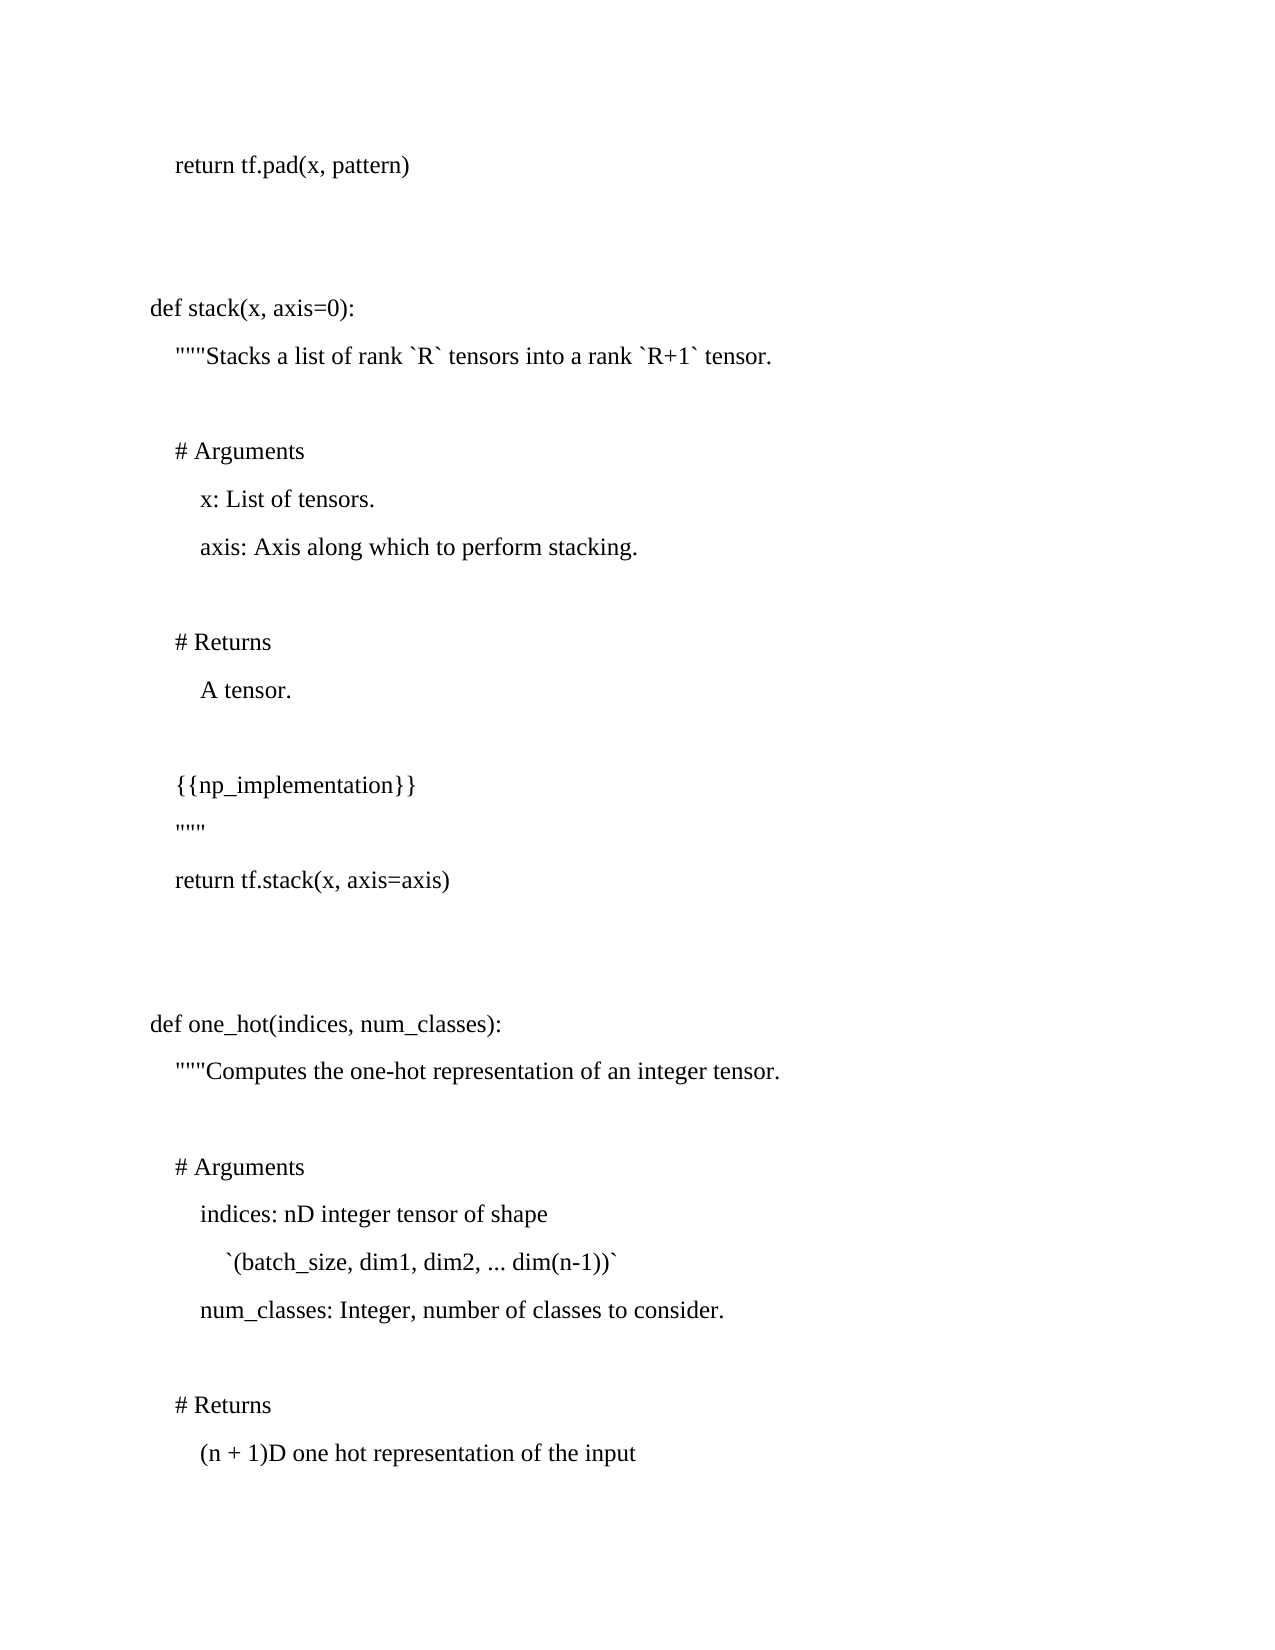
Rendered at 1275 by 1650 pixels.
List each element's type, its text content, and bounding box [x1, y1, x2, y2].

text """Computes the one-hot representation of an integer tensor. [150, 1056, 1125, 1085]
text indices: nD integer tensor of shape [150, 1199, 1125, 1228]
text (n + 1)D one hot representation of the input [150, 1438, 1125, 1467]
text axis: Axis along which to perform stacking. [150, 532, 1125, 560]
text `(batch_size, dim1, dim2, ... dim(n-1))` [150, 1247, 1125, 1276]
text x: List of tensors. [150, 484, 1125, 513]
text {{np_implementation}} [150, 770, 1125, 799]
text return tf.pad(x, pattern) [150, 150, 1125, 179]
text """ [150, 818, 1125, 847]
text # Returns [150, 627, 1125, 656]
text return tf.stack(x, axis=axis) [150, 866, 1125, 894]
text def one_hot(indices, num_classes): [150, 1009, 1125, 1037]
text """Stacks a list of rank `R` tensors into a rank `R+1` tensor. [150, 341, 1125, 369]
text # Arguments [150, 436, 1125, 465]
text # Arguments [150, 1152, 1125, 1181]
text # Returns [150, 1390, 1125, 1419]
text def stack(x, axis=0): [150, 293, 1125, 322]
text num_classes: Integer, number of classes to consider. [150, 1295, 1125, 1324]
text A tensor. [150, 675, 1125, 703]
